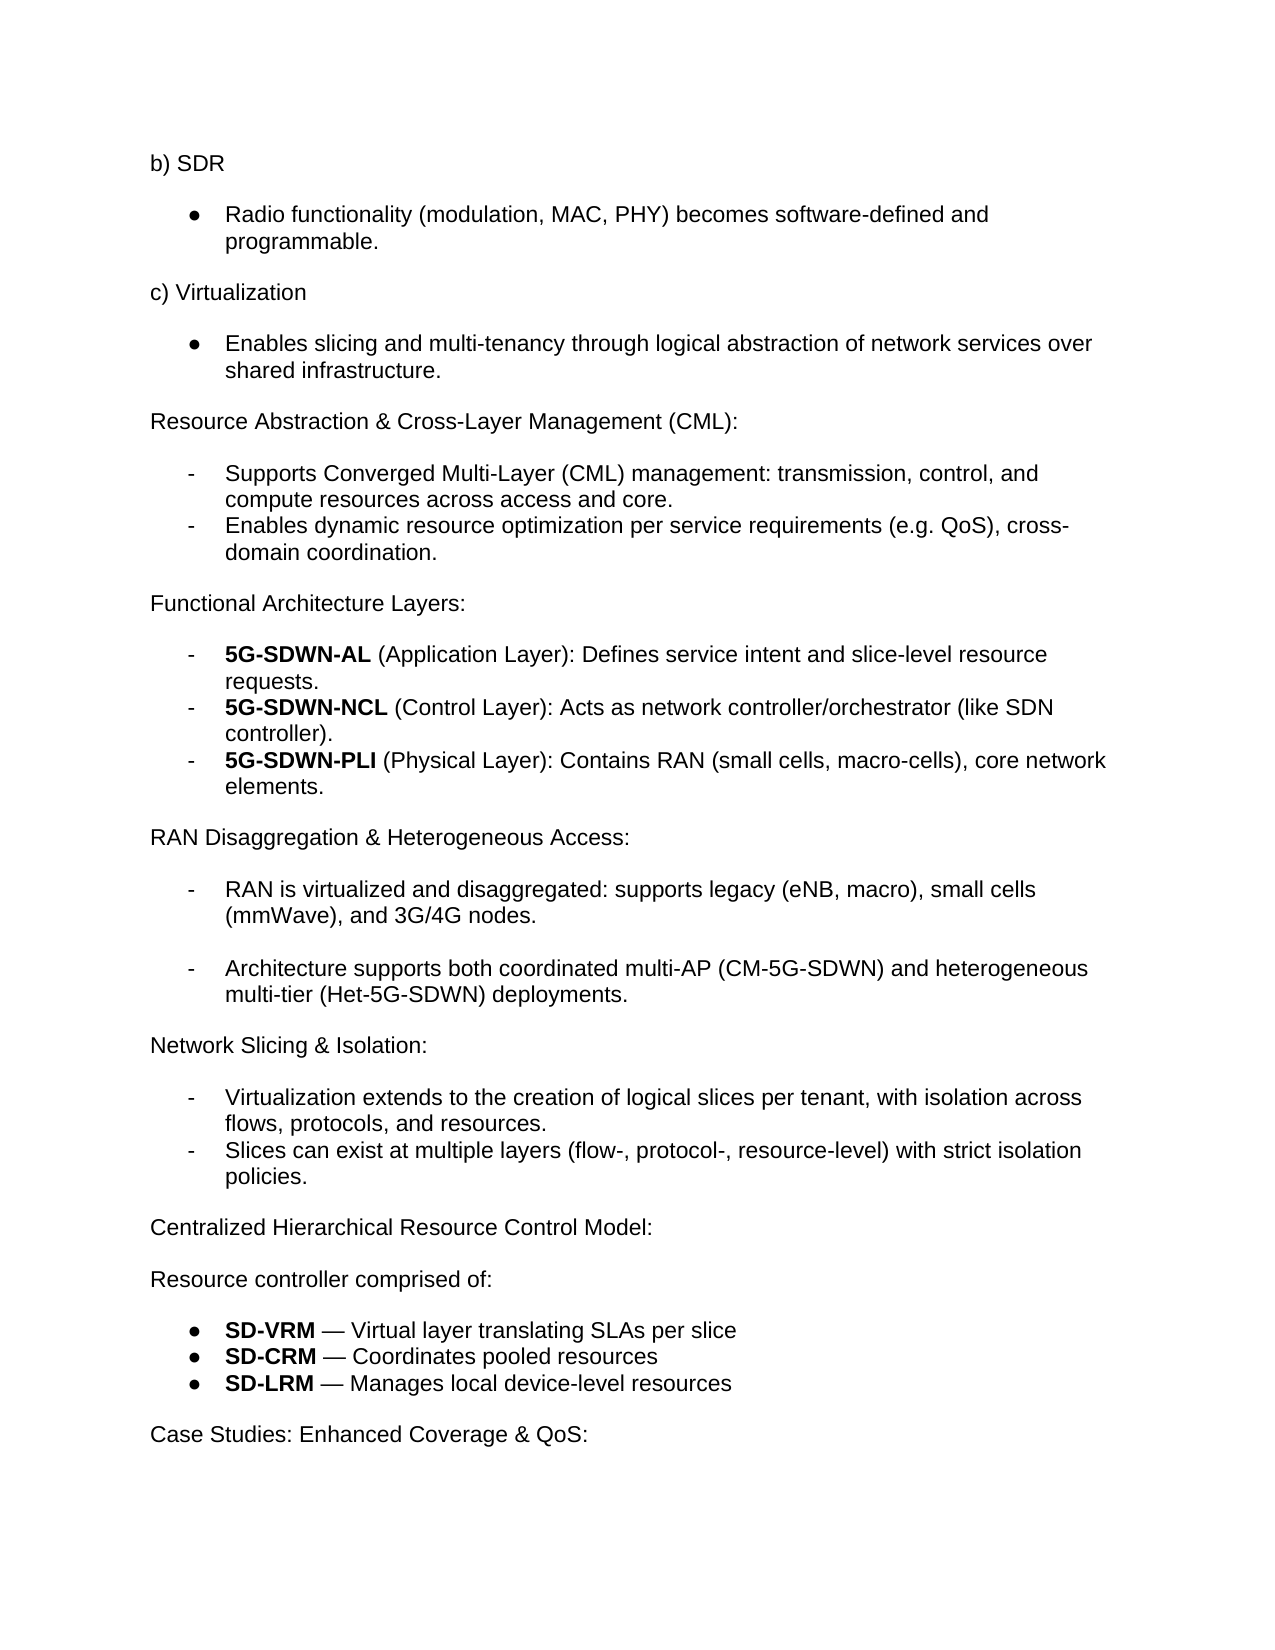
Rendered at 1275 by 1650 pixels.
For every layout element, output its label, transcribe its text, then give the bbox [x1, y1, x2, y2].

text Resource controller comprised of: [150, 1266, 1125, 1292]
list 5G-SDWN-AL (Application Layer): Defines service intent and slice-level resource requests. [187, 641, 1125, 694]
list Architecture supports both coordinated multi-AP (CM-5G-SDWN) and heterogeneous multi-tier (Het-5G-SDWN) deployments. [187, 955, 1125, 1007]
text c) Virtualization [150, 279, 1125, 305]
list SD-LRM — Manages local device-level resources [187, 1370, 1125, 1396]
list SD-VRM — Virtual layer translating SLAs per slice [187, 1317, 1125, 1343]
list Enables slicing and multi-tenancy through logical abstraction of network services over shared infrastructure. [187, 330, 1125, 383]
text Centralized Hierarchical Resource Control Model: [150, 1214, 1125, 1241]
list SD-CRM — Coordinates pooled resources [187, 1343, 1125, 1370]
list Radio functionality (modulation, MAC, PHY) becomes software-defined and programmable. [187, 201, 1125, 254]
list Enables dynamic resource optimization per service requirements (e.g. QoS), cross-domain coordination. [187, 512, 1125, 565]
text b) SDR [150, 150, 1125, 176]
text Case Studies: Enhanced Coverage & QoS: [150, 1421, 1125, 1447]
list Slices can exist at multiple layers (flow-, protocol-, resource-level) with strict isolation policies. [187, 1137, 1125, 1189]
text Functional Architecture Layers: [150, 590, 1125, 616]
list Virtualization extends to the creation of logical slices per tenant, with isolation across flows, protocols, and resources. [187, 1084, 1125, 1137]
text RAN Disaggregation & Heterogeneous Access: [150, 824, 1125, 851]
text Network Slicing & Isolation: [150, 1032, 1125, 1059]
list Supports Converged Multi-Layer (CML) management: transmission, control, and compute resources across access and core. [187, 459, 1125, 512]
list 5G-SDWN-NCL (Control Layer): Acts as network controller/orchestrator (like SDN controller). [187, 694, 1125, 747]
text Resource Abstraction & Cross-Layer Management (CML): [150, 408, 1125, 434]
list 5G-SDWN-PLI (Physical Layer): Contains RAN (small cells, macro-cells), core network elements. [187, 747, 1125, 799]
list RAN is virtualized and disaggregated: supports legacy (eNB, macro), small cells (mmWave), and 3G/4G nodes. [187, 876, 1125, 955]
